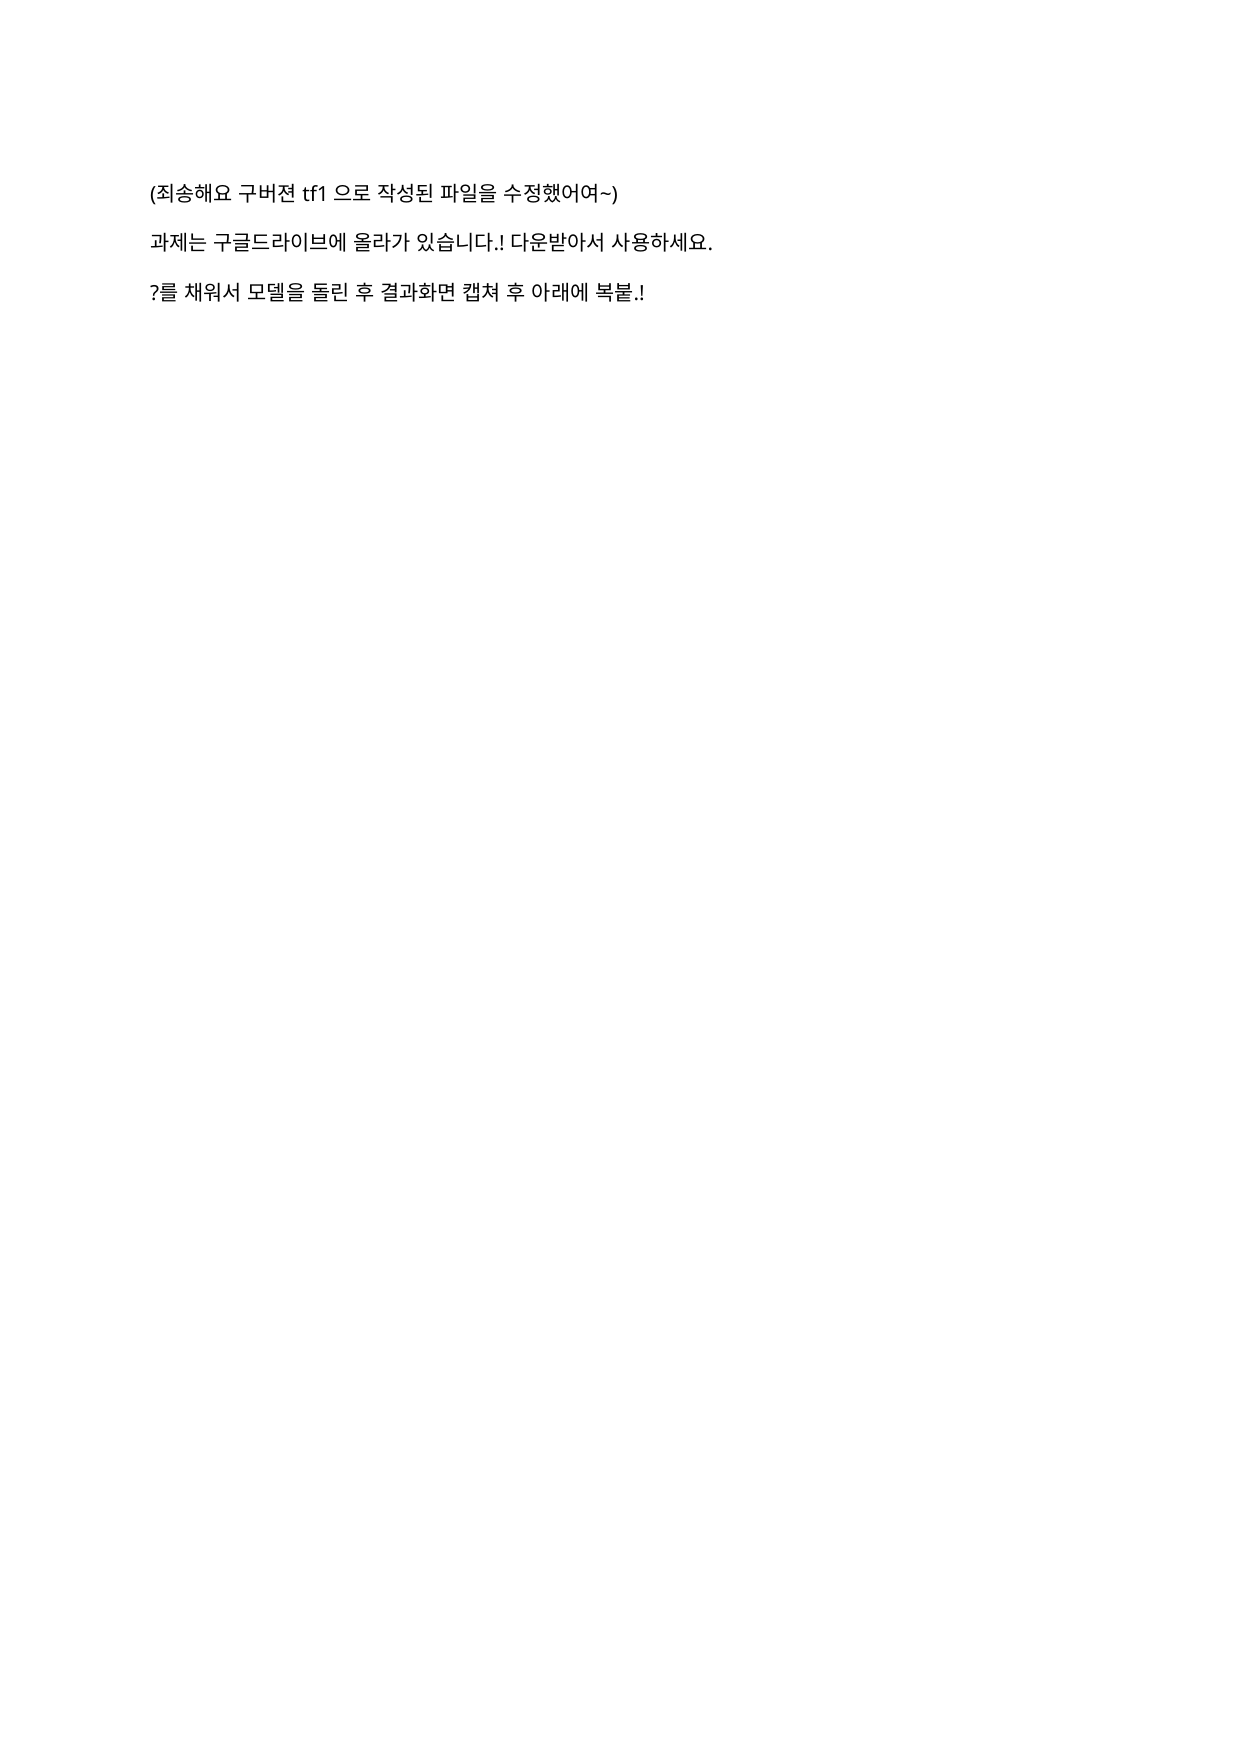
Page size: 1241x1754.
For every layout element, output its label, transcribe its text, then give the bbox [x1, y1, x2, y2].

text 과제는 구글드라이브에 올라가 있습니다.! 다운받아서 사용하세요. [150, 227, 1090, 257]
text ?를 채워서 모델을 돌린 후 결과화면 캡쳐 후 아래에 복붙.! [150, 276, 1090, 306]
text (죄송해요 구버젼 tf1으로 작성된 파일을 수정했어여~) [150, 177, 1090, 207]
